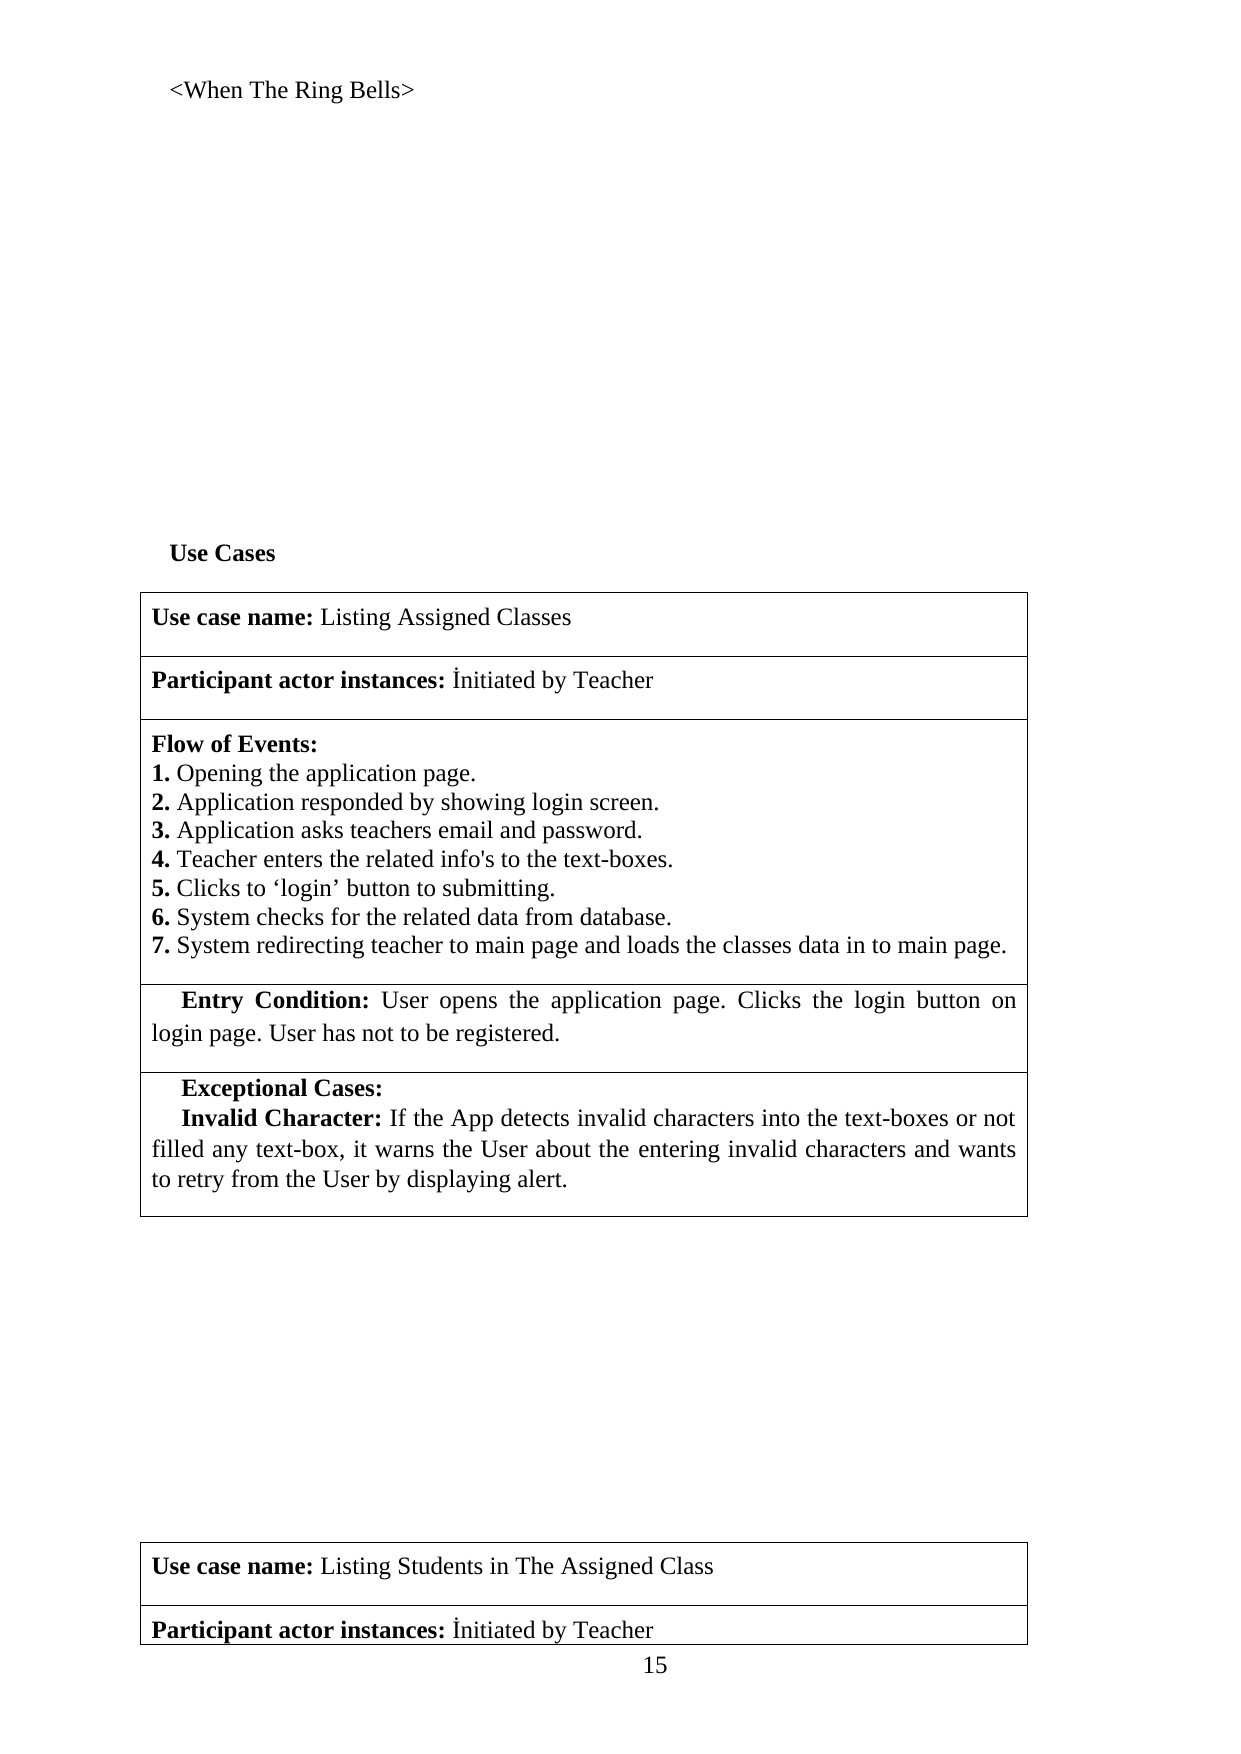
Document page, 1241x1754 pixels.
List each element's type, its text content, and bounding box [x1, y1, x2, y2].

table_cell Exceptional Cases: Invalid Character: If the App detects invalid characters into the text-boxes or not filled any text-box, it warns the User about the entering invalid characters and wants to retry from the User by displaying alert. [141, 1073, 1027, 1216]
table_header Use case name: Listing Students in The Assigned Class [141, 1543, 1027, 1605]
table_cell Flow of Events: Opening the application page. Application responded by showing login screen. Application asks teachers email and password. Teacher enters the related info's to the text-boxes. Clicks to ‘login’ button to submitting. System checks for the related data from database. System redirecting teacher to main page and loads the classes data in to main page. [141, 720, 1027, 984]
text Use Cases [139, 538, 1140, 567]
table_header Use case name: Listing Assigned Classes [141, 593, 1027, 656]
table_cell Entry Condition: User opens the application page. Clicks the login button on login page. User has not to be registered. [141, 985, 1027, 1072]
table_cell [141, 1606, 1027, 1644]
table_cell Participant actor instances: İnitiated by Teacher [141, 657, 1027, 719]
